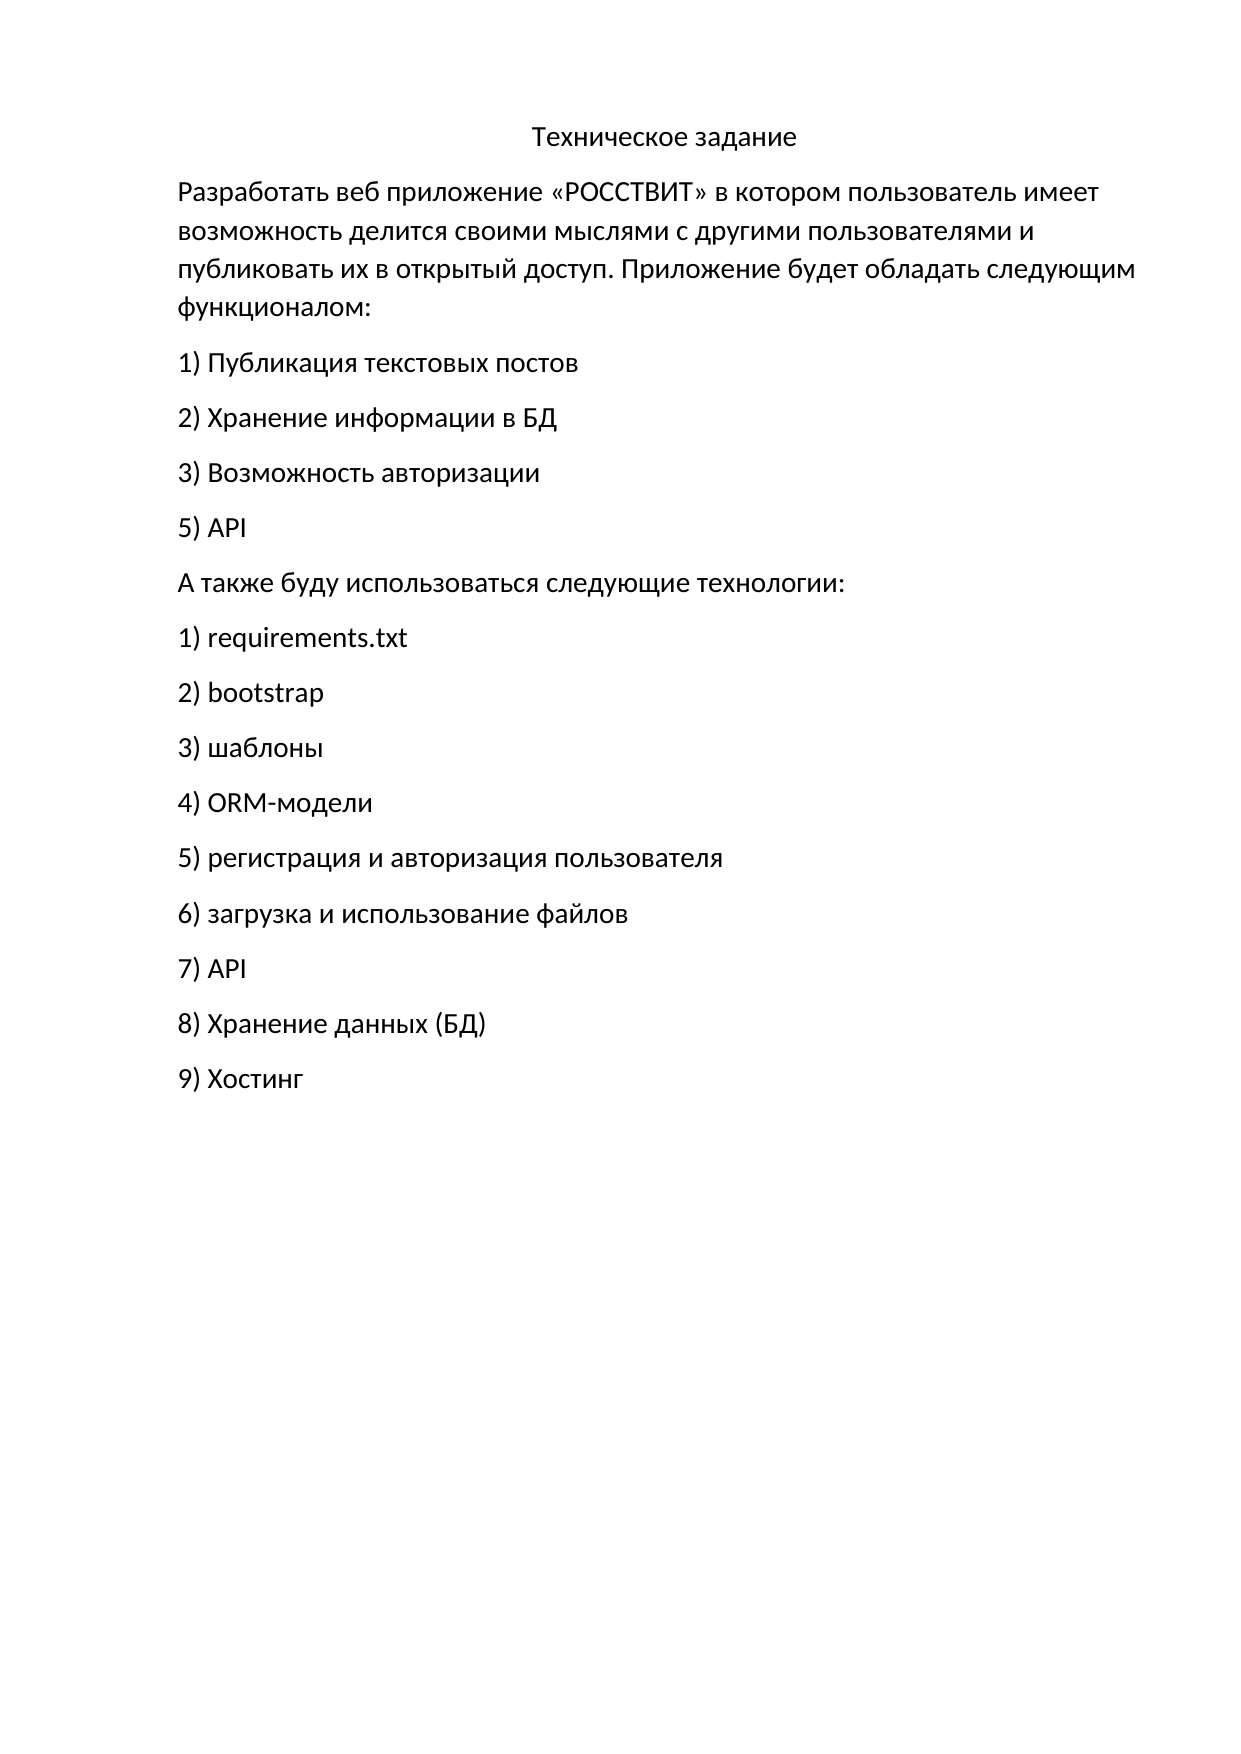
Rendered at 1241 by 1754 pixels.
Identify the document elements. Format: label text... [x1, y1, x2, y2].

text 1) requirements.txt [177, 619, 1152, 655]
text 2) Хранение информации в БД [177, 399, 1152, 434]
text 4) ORM-модели [177, 784, 1152, 820]
text Разработать веб приложение «РОССТВИТ» в котором пользователь имеет возможность делится своими мыслями с другими пользователями и публиковать их в открытый доступ. Приложение будет обладать следующим функционалом: [177, 173, 1152, 324]
text 8) Хранение данных (БД) [177, 1005, 1152, 1041]
text 2) bootstrap [177, 674, 1152, 710]
text А также буду использоваться следующие технологии: [177, 564, 1152, 600]
text 1) Публикация текстовых постов [177, 344, 1152, 379]
text 5) регистрация и авторизация пользователя [177, 839, 1152, 875]
text 6) загрузка и использование файлов [177, 895, 1152, 930]
text 9) Хостинг [177, 1060, 1152, 1096]
text 3) Возможность авторизации [177, 454, 1152, 489]
text 3) шаблоны [177, 729, 1152, 765]
text 7) API [177, 950, 1152, 985]
text Техническое задание [177, 118, 1152, 154]
text 5) API [177, 509, 1152, 544]
